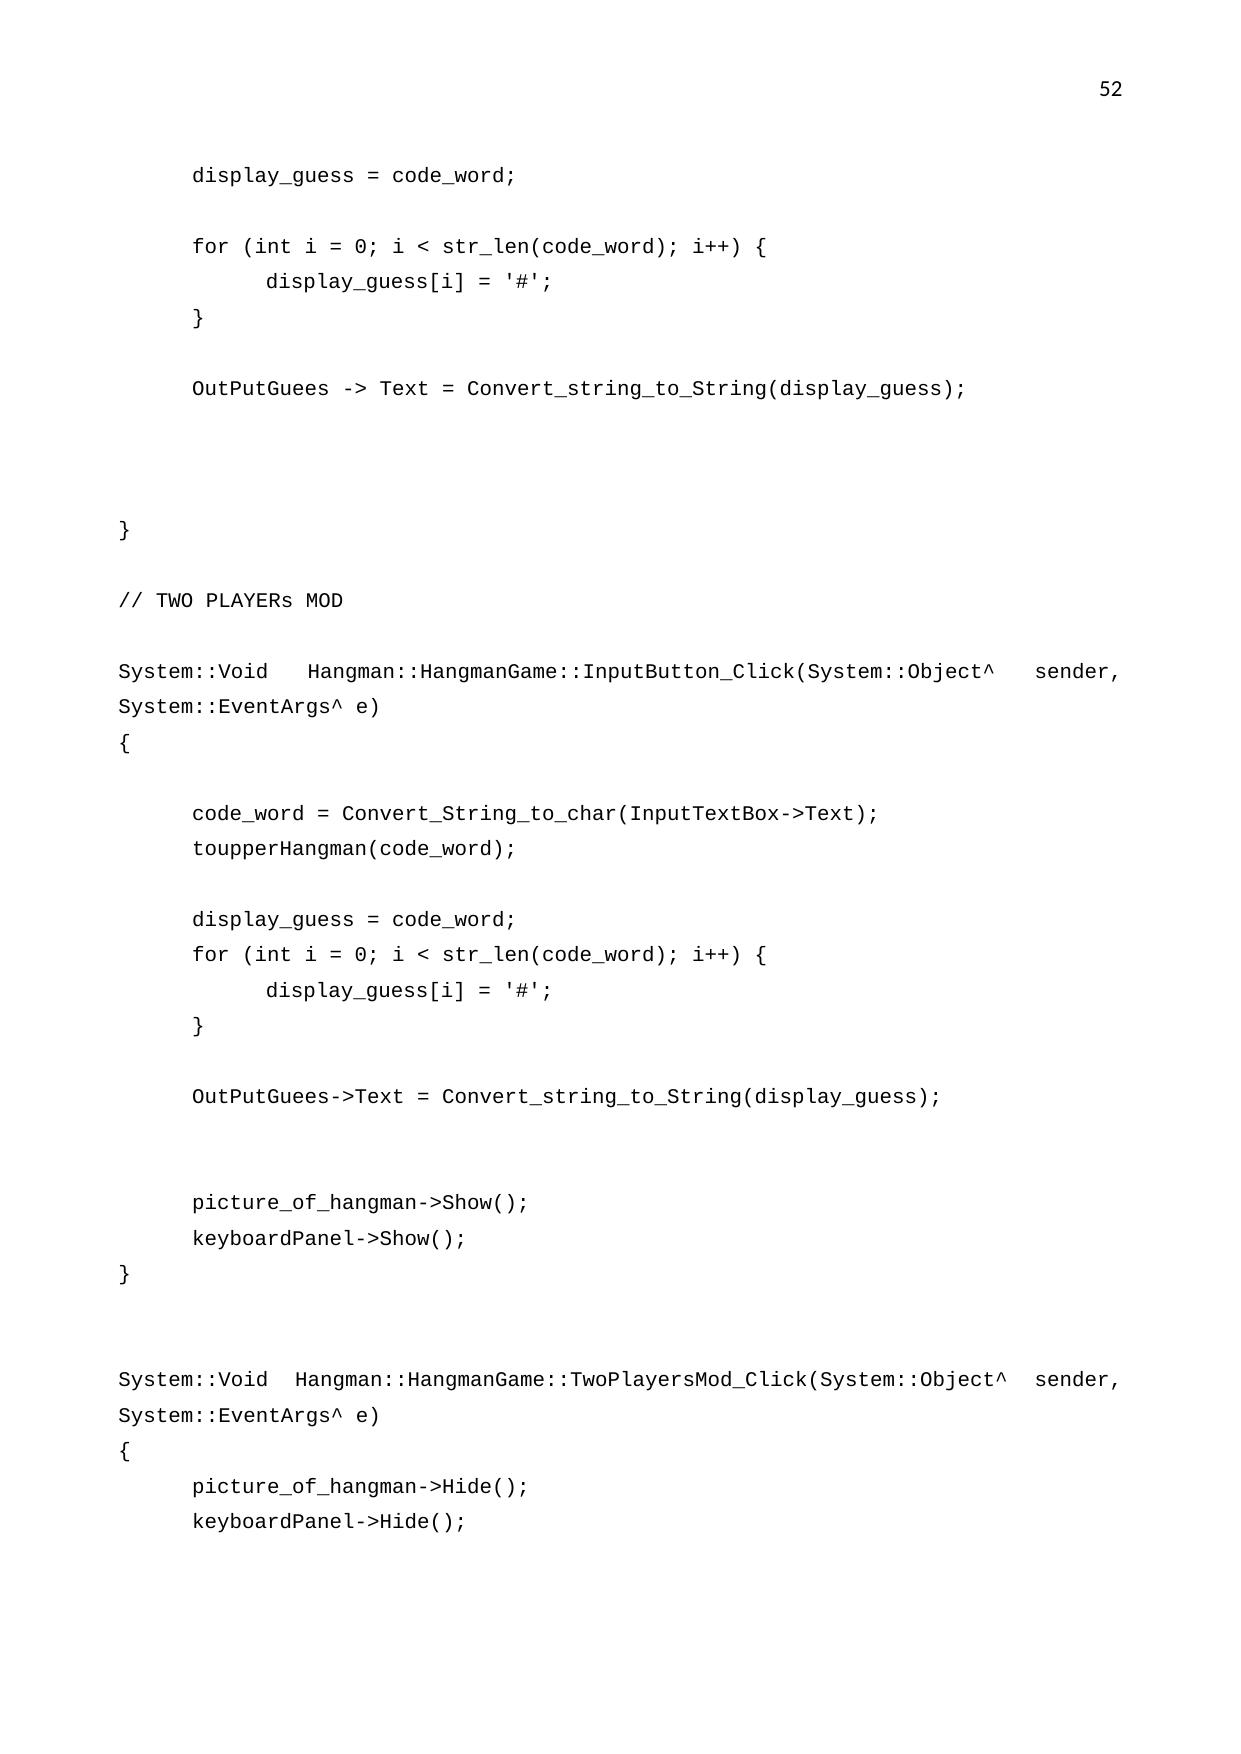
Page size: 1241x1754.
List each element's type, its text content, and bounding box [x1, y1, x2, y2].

text display_guess[i] = '#'; [118, 272, 1122, 295]
text toupperHangman(code_word); [118, 838, 1122, 862]
text keyboardPanel->Show(); [118, 1228, 1122, 1251]
text display_guess[i] = '#'; [118, 980, 1122, 1003]
text code_word = Convert_String_to_char(InputTextBox->Text); [118, 803, 1122, 826]
text picture_of_hangman->Show(); [118, 1192, 1122, 1216]
text } [118, 1263, 1122, 1287]
text keyboardPanel->Hide(); [118, 1511, 1122, 1535]
text for (int i = 0; i < str_len(code_word); i++) { [118, 944, 1122, 968]
text OutPutGuees -> Text = Convert_string_to_String(display_guess); [118, 378, 1122, 401]
text System::Void Hangman::HangmanGame::TwoPlayersMod_Click(System::Object^ sender, System::EventArgs^ e) [118, 1369, 1122, 1428]
text picture_of_hangman->Hide(); [118, 1476, 1122, 1499]
text System::Void Hangman::HangmanGame::InputButton_Click(System::Object^ sender, System::EventArgs^ e) [118, 661, 1122, 720]
text OutPutGuees->Text = Convert_string_to_String(display_guess); [118, 1086, 1122, 1110]
text display_guess = code_word; [118, 165, 1122, 189]
text } [118, 307, 1122, 331]
text display_guess = code_word; [118, 909, 1122, 933]
text // TWO PLAYERs MOD [118, 590, 1122, 614]
text } [118, 1015, 1122, 1039]
text { [118, 732, 1122, 756]
text { [118, 1440, 1122, 1464]
text } [118, 519, 1122, 543]
text for (int i = 0; i < str_len(code_word); i++) { [118, 236, 1122, 260]
